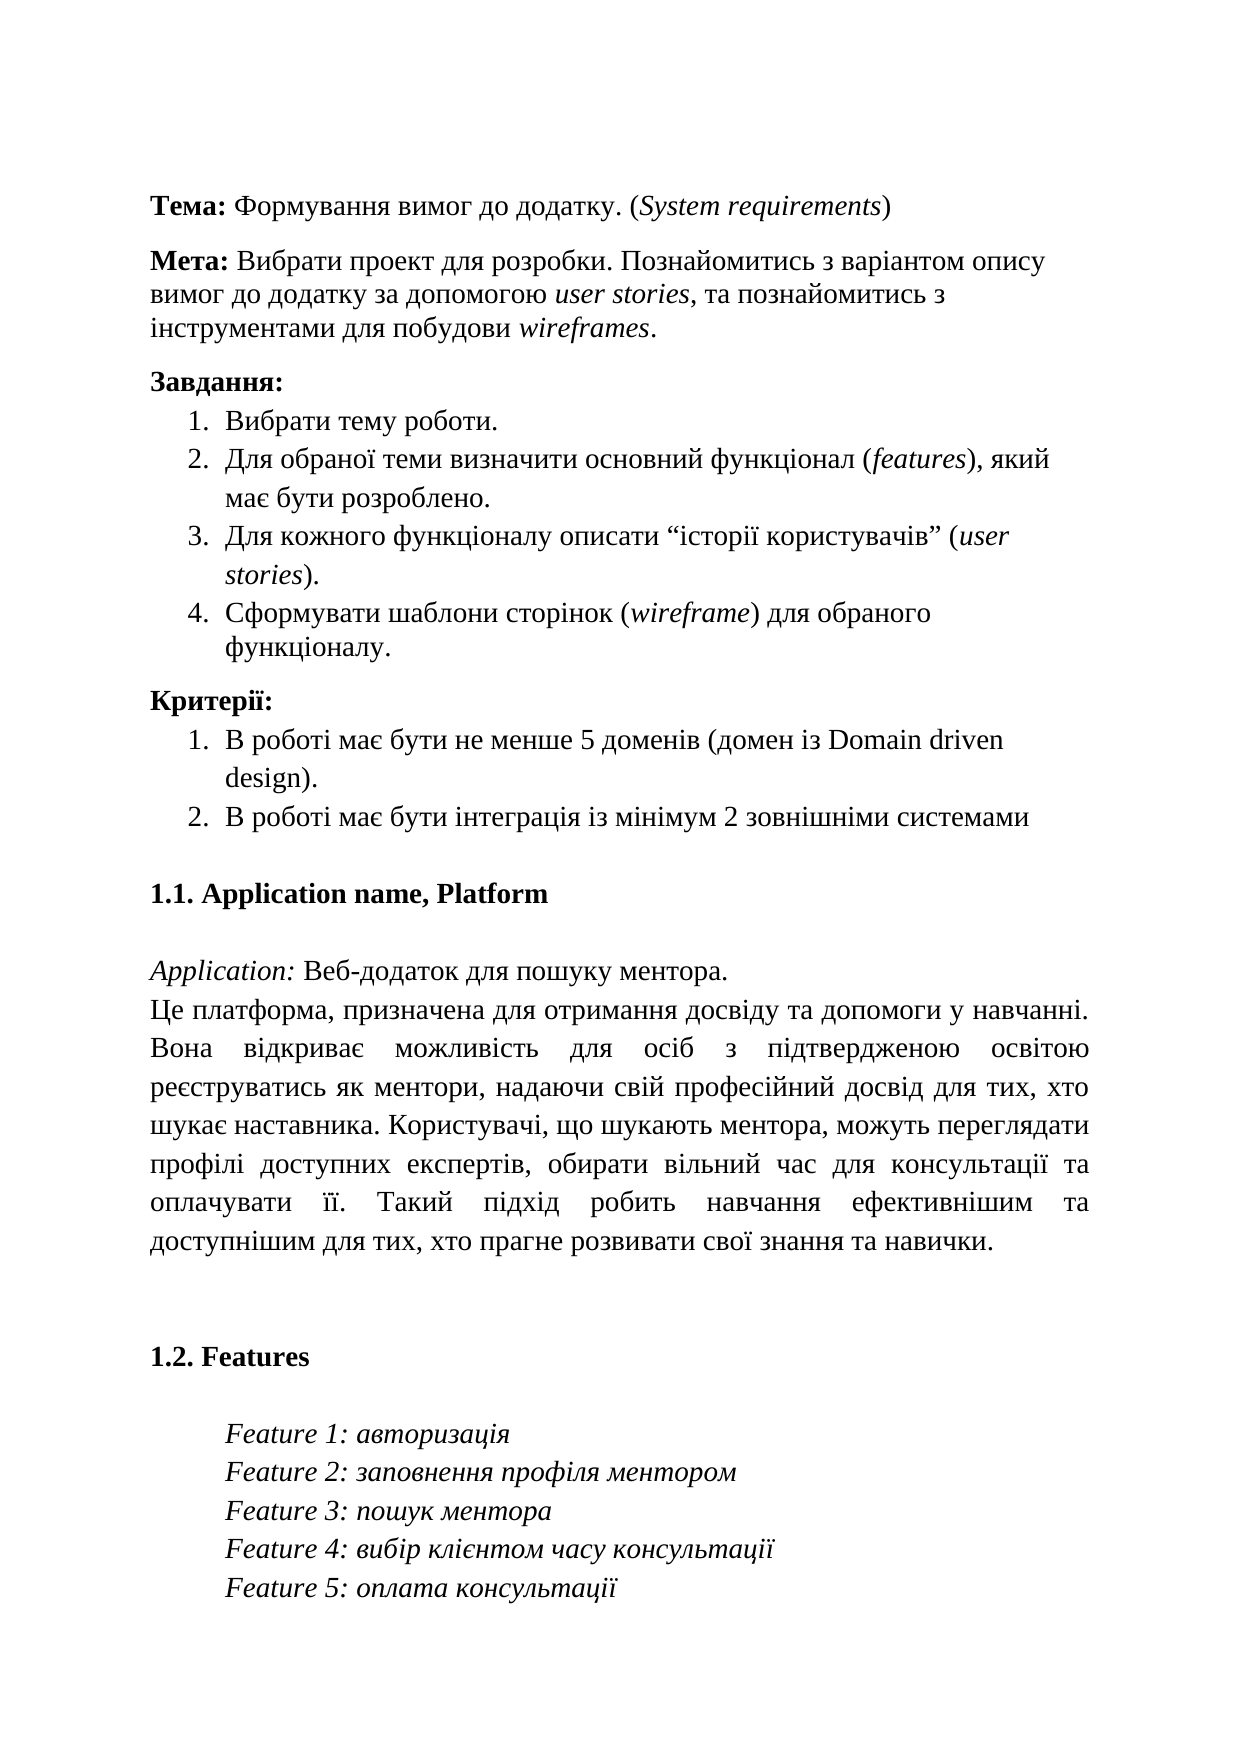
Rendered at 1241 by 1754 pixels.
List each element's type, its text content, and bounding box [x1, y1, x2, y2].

list В роботі має бути не менше 5 доменів (домен із Domain driven design). [187, 722, 1090, 794]
text 1.2. Features [150, 1339, 1090, 1372]
list Для обраної теми визначити основний функціонал (features), який має бути розроблено. [187, 441, 1090, 513]
text Application: Веб-додаток для пошуку ментора. [150, 953, 1090, 987]
text Feature 3: пошук ментора [225, 1493, 1090, 1526]
text Feature 4: вибір клієнтом часу консультації [225, 1531, 1090, 1565]
text Feature 1: авторизація [225, 1416, 1090, 1449]
text Feature 5: оплата консультації [225, 1570, 1090, 1603]
text Критерії: [150, 683, 1090, 717]
list В роботі має бути інтеграція із мінімум 2 зовнішніми системами [187, 799, 1090, 833]
list Для кожного функціоналу описати “історії користувачів” (user stories). [187, 518, 1090, 591]
list Вибрати тему роботи. [187, 403, 1090, 436]
text Feature 2: заповнення профіля ментором [225, 1454, 1090, 1488]
text Мета: Вибрати проект для розробки. Познайомитись з варіантом опису вимог до додатку за допомогою user stories, та познайомитись з інструментами для побудови wireframes. [150, 243, 1090, 343]
text Тема: Формування вимог до додатку. (System requirements) [150, 188, 1090, 222]
list Сформувати шаблони сторінок (wireframe) для обраного функціоналу. [187, 596, 1090, 663]
text 1.1. Application name, Platform [150, 876, 1090, 910]
text Це платформа, призначена для отримання досвіду та допомоги у навчанні. Вона відкриває можливість для осіб з підтвердженою освітою реєструватись як ментори, надаючи свій професійний досвід для тих, хто шукає наставника. Користувачі, що шукають ментора, можуть переглядати профілі доступних експертів, обирати вільний час для консультації та оплачувати її. Такий підхід робить навчання ефективнішим та доступнішим для тих, хто прагне розвивати свої знання та навички. [150, 992, 1090, 1257]
text Завдання: [150, 364, 1090, 398]
